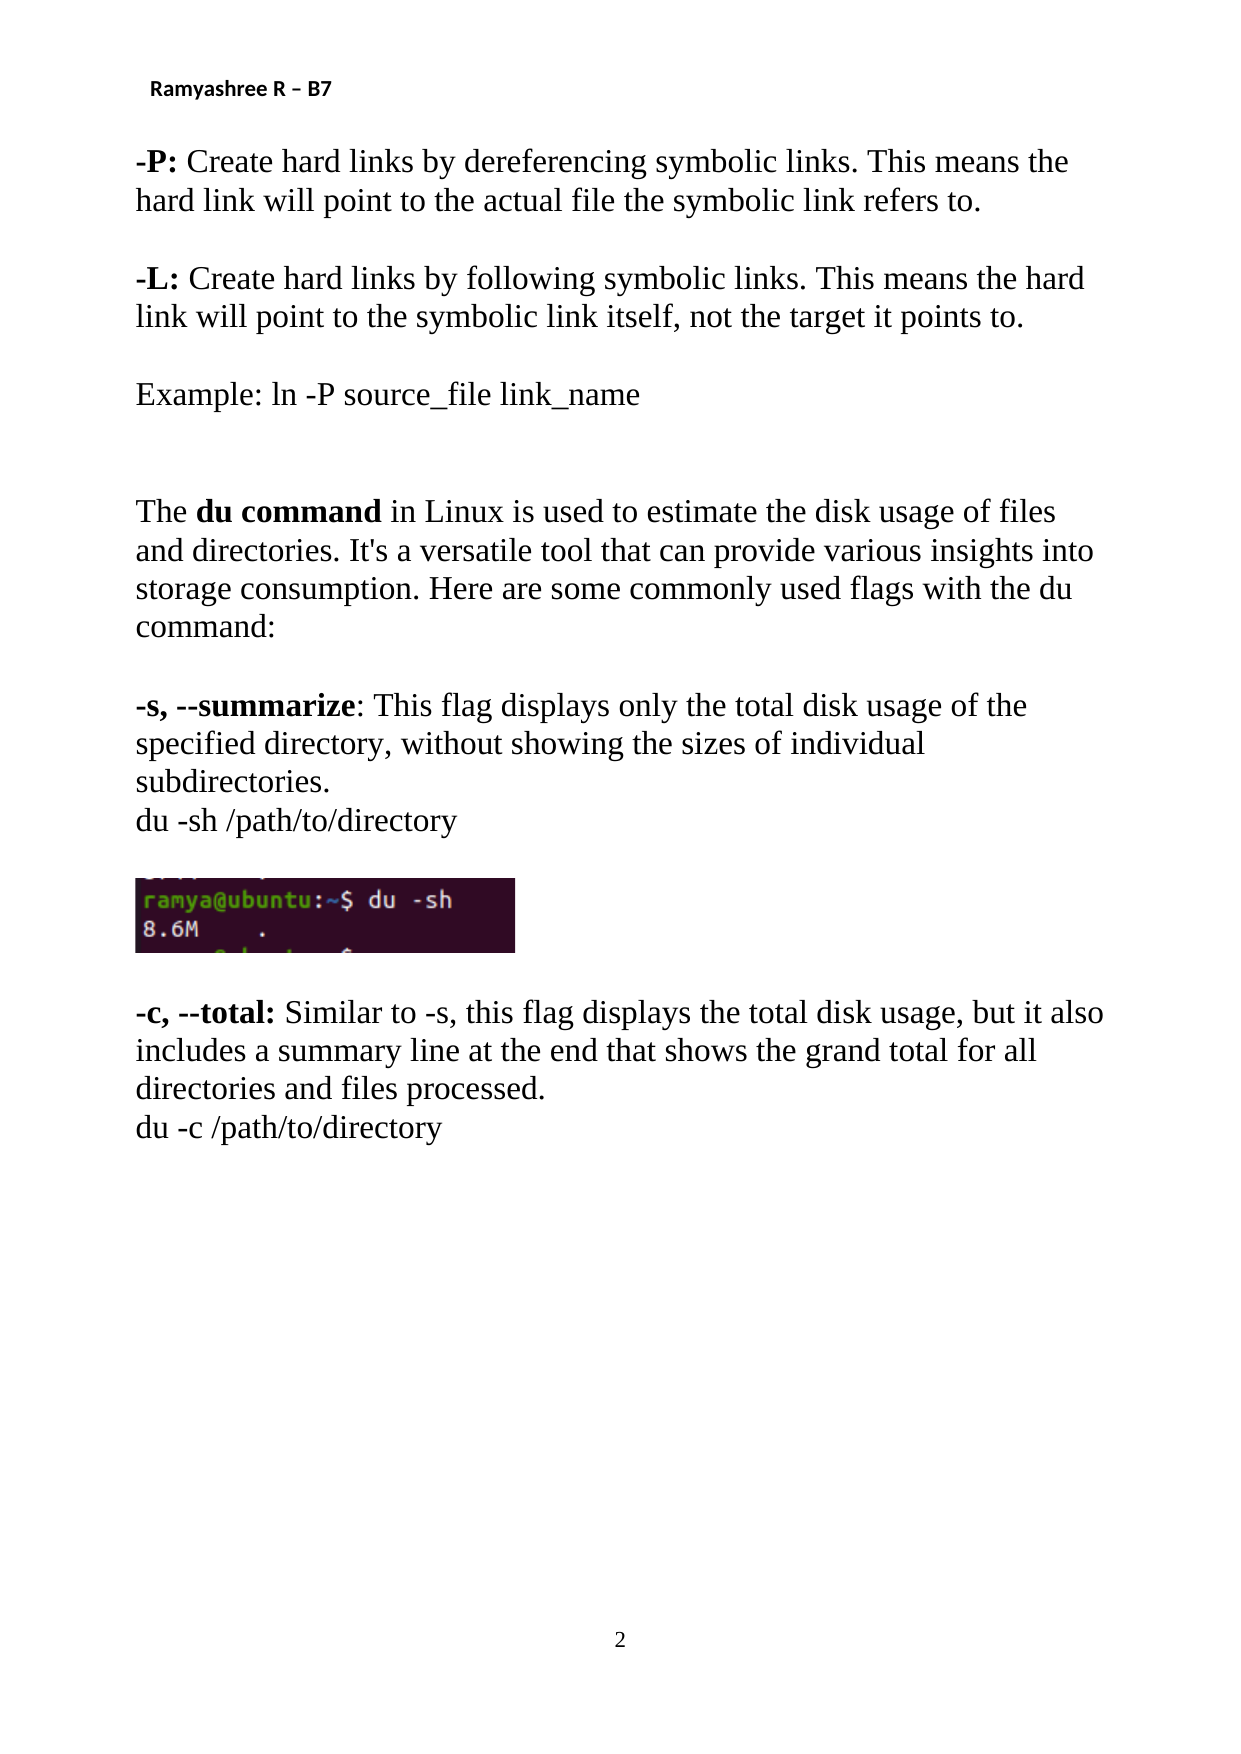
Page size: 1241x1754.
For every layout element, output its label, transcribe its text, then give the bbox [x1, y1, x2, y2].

text du -c /path/to/directory [135, 1108, 1105, 1146]
picture [135, 878, 515, 953]
text -L: Create hard links by following symbolic links. This means the hard link will point to the symbolic link itself, not the target it points to. [135, 258, 1105, 335]
text -s, --summarize: This flag displays only the total disk usage of the specified directory, without showing the sizes of individual subdirectories. [135, 685, 1105, 800]
text -P: Create hard links by dereferencing symbolic links. This means the hard link will point to the actual file the symbolic link refers to. [135, 142, 1105, 218]
text -c, --total: Similar to -s, this flag displays the total disk usage, but it also includes a summary line at the end that shows the grand total for all directories and files processed. [135, 992, 1105, 1107]
text The du command in Linux is used to estimate the disk usage of files and directories. It's a versatile tool that can provide various insights into storage consumption. Here are some commonly used flags with the du command: [135, 492, 1105, 645]
text du -sh /path/to/directory [135, 801, 1105, 839]
text Example: ln -P source_file link_name [135, 374, 1105, 413]
